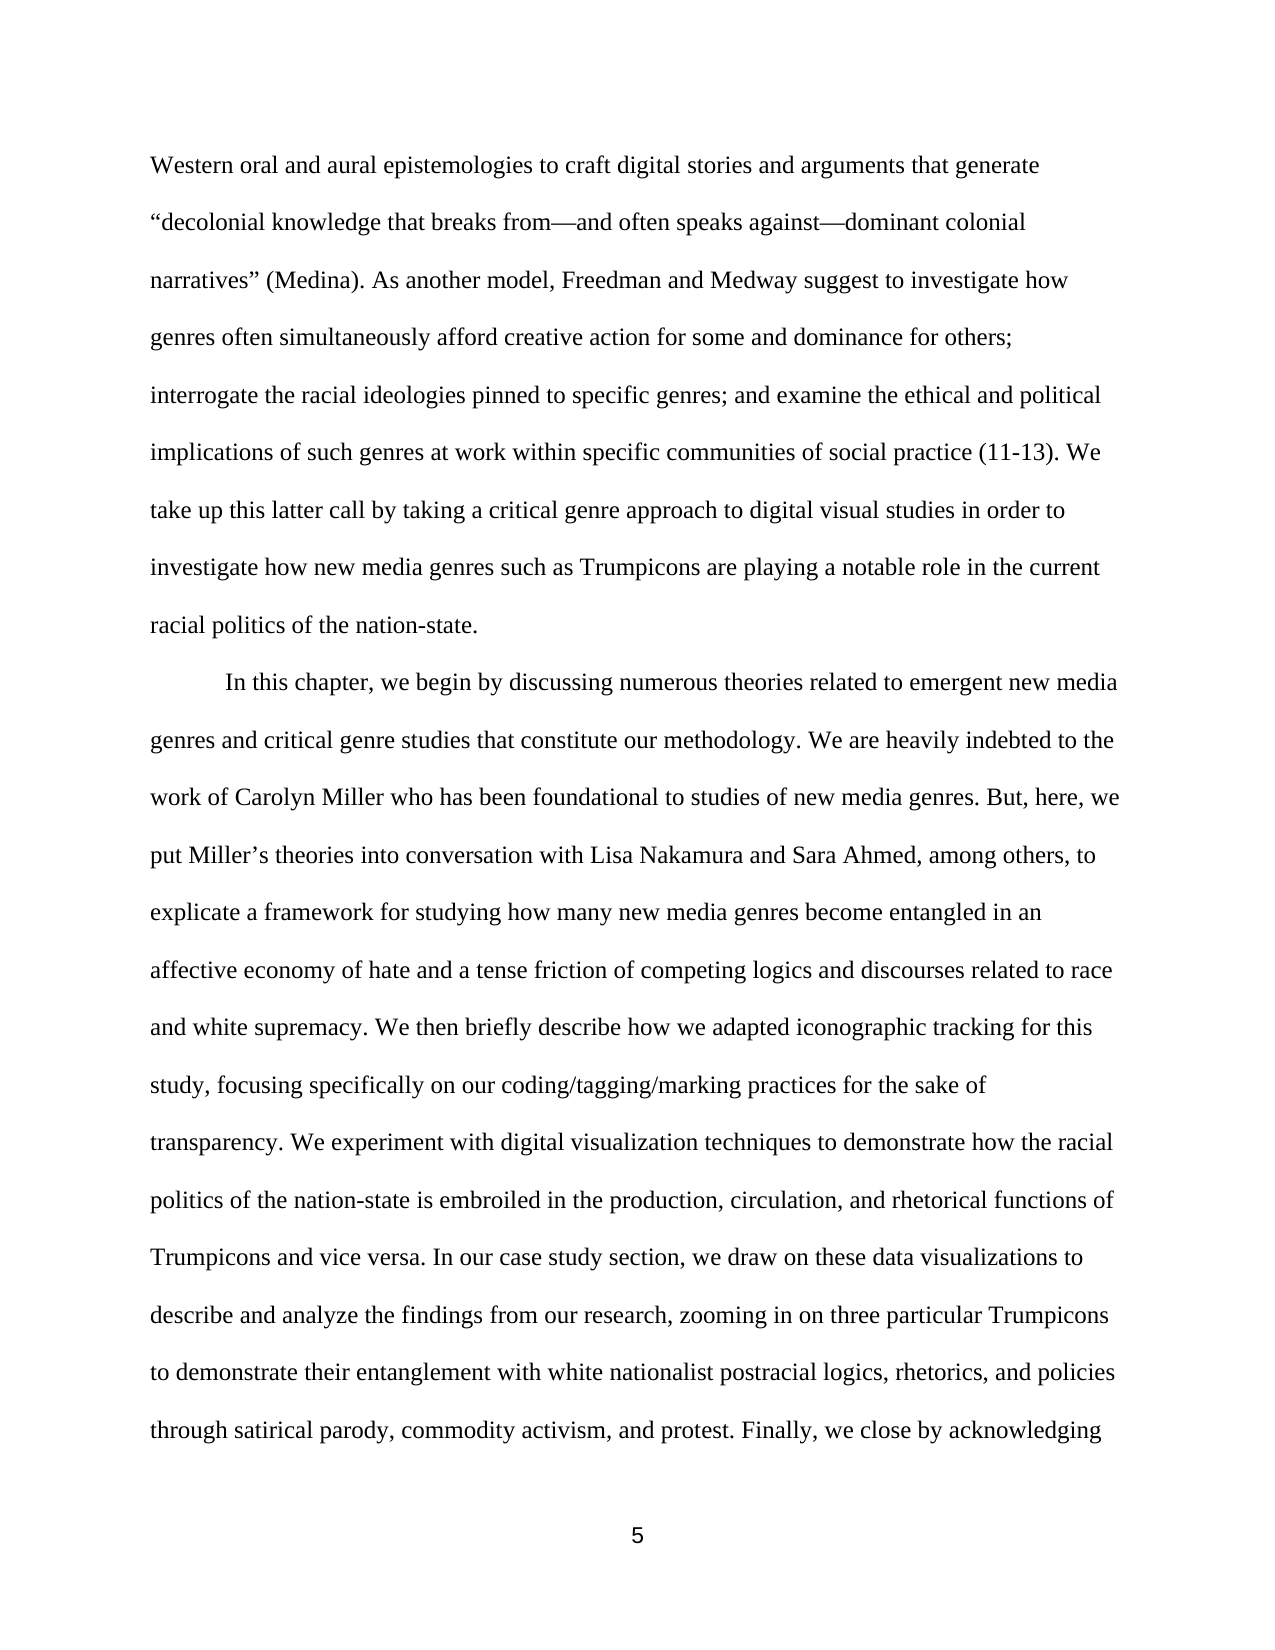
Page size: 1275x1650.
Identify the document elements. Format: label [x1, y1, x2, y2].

text [150, 667, 1125, 1444]
text [150, 150, 1125, 639]
